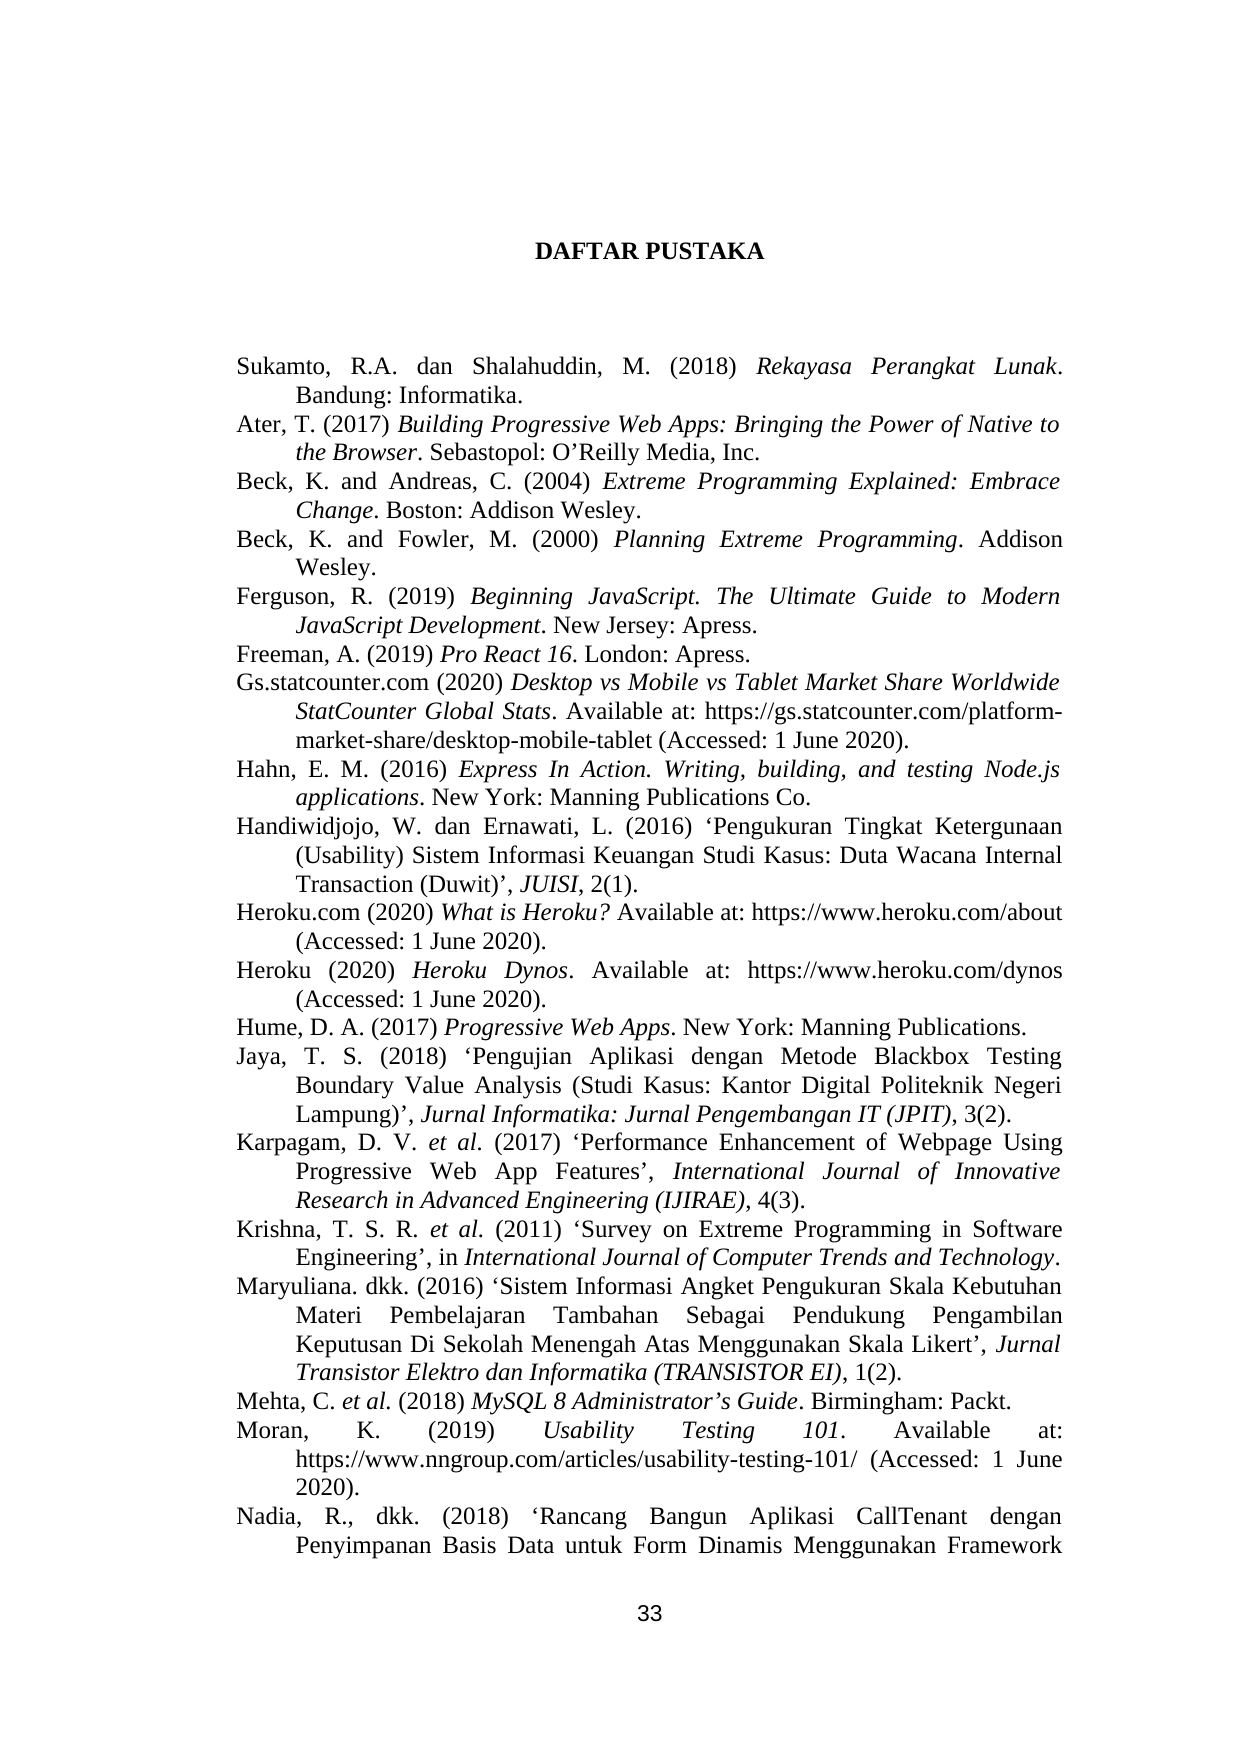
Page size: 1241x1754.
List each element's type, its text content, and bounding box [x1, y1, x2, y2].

text Heroku.com (2020) What is Heroku? Available at: https://www.heroku.com/about (Accessed: 1 June 2020). [236, 897, 1063, 955]
text Mehta, C. et al. (2018) MySQL 8 Administrator’s Guide. Birmingham: Packt. [236, 1386, 1063, 1415]
text Hahn, E. M. (2016) Express In Action. Writing, building, and testing Node.js applications. New York: Manning Publications Co. [236, 754, 1063, 811]
text Maryuliana. dkk. (2016) ‘Sistem Informasi Angket Pengukuran Skala Kebutuhan Materi Pembelajaran Tambahan Sebagai Pendukung Pengambilan Keputusan Di Sekolah Menengah Atas Menggunakan Skala Likert’, Jurnal Transistor Elektro dan Informatika (TRANSISTOR EI), 1(2). [236, 1271, 1063, 1386]
text Freeman, A. (2019) Pro React 16. London: Apress. [236, 639, 1063, 667]
text Ferguson, R. (2019) Beginning JavaScript. The Ultimate Guide to Modern JavaScript Development. New Jersey: Apress. [236, 581, 1063, 639]
text Heroku (2020) Heroku Dynos. Available at: https://www.heroku.com/dynos (Accessed: 1 June 2020). [236, 955, 1063, 1012]
text Beck, K. and Fowler, M. (2000) Planning Extreme Programming. Addison Wesley. [236, 524, 1063, 581]
text Karpagam, D. V. et al. (2017) ‘Performance Enhancement of Webpage Using Progressive Web App Features’, International Journal of Innovative Research in Advanced Engineering (IJIRAE), 4(3). [236, 1127, 1063, 1214]
text Handiwidjojo, W. dan Ernawati, L. (2016) ‘Pengukuran Tingkat Ketergunaan (Usability) Sistem Informasi Keuangan Studi Kasus: Duta Wacana Internal Transaction (Duwit)’, JUISI, 2(1). [236, 811, 1063, 897]
text Sukamto, R.A. dan Shalahuddin, M. (2018) Rekayasa Perangkat Lunak. Bandung: Informatika. [236, 351, 1063, 409]
subtitle DAFTAR PUSTAKA [236, 236, 1063, 265]
text Gs.statcounter.com (2020) Desktop vs Mobile vs Tablet Market Share Worldwide StatCounter Global Stats. Available at: https://gs.statcounter.com/platform-market-share/desktop-mobile-tablet (Accessed: 1 June 2020). [236, 667, 1063, 754]
text Moran, K. (2019) Usability Testing 101. Available at: https://www.nngroup.com/articles/usability-testing-101/ (Accessed: 1 June 2020). [236, 1415, 1063, 1501]
text Hume, D. A. (2017) Progressive Web Apps. New York: Manning Publications. [236, 1012, 1063, 1041]
text Krishna, T. S. R. et al. (2011) ‘Survey on Extreme Programming in Software Engineering’, in International Journal of Computer Trends and Technology. [236, 1214, 1063, 1271]
text Jaya, T. S. (2018) ‘Pengujian Aplikasi dengan Metode Blackbox Testing Boundary Value Analysis (Studi Kasus: Kantor Digital Politeknik Negeri Lampung)’, Jurnal Informatika: Jurnal Pengembangan IT (JPIT), 3(2). [236, 1041, 1063, 1127]
text Beck, K. and Andreas, C. (2004) Extreme Programming Explained: Embrace Change. Boston: Addison Wesley. [236, 466, 1063, 524]
text Ater, T. (2017) Building Progressive Web Apps: Bringing the Power of Native to the Browser. Sebastopol: O’Reilly Media, Inc. [236, 409, 1063, 466]
